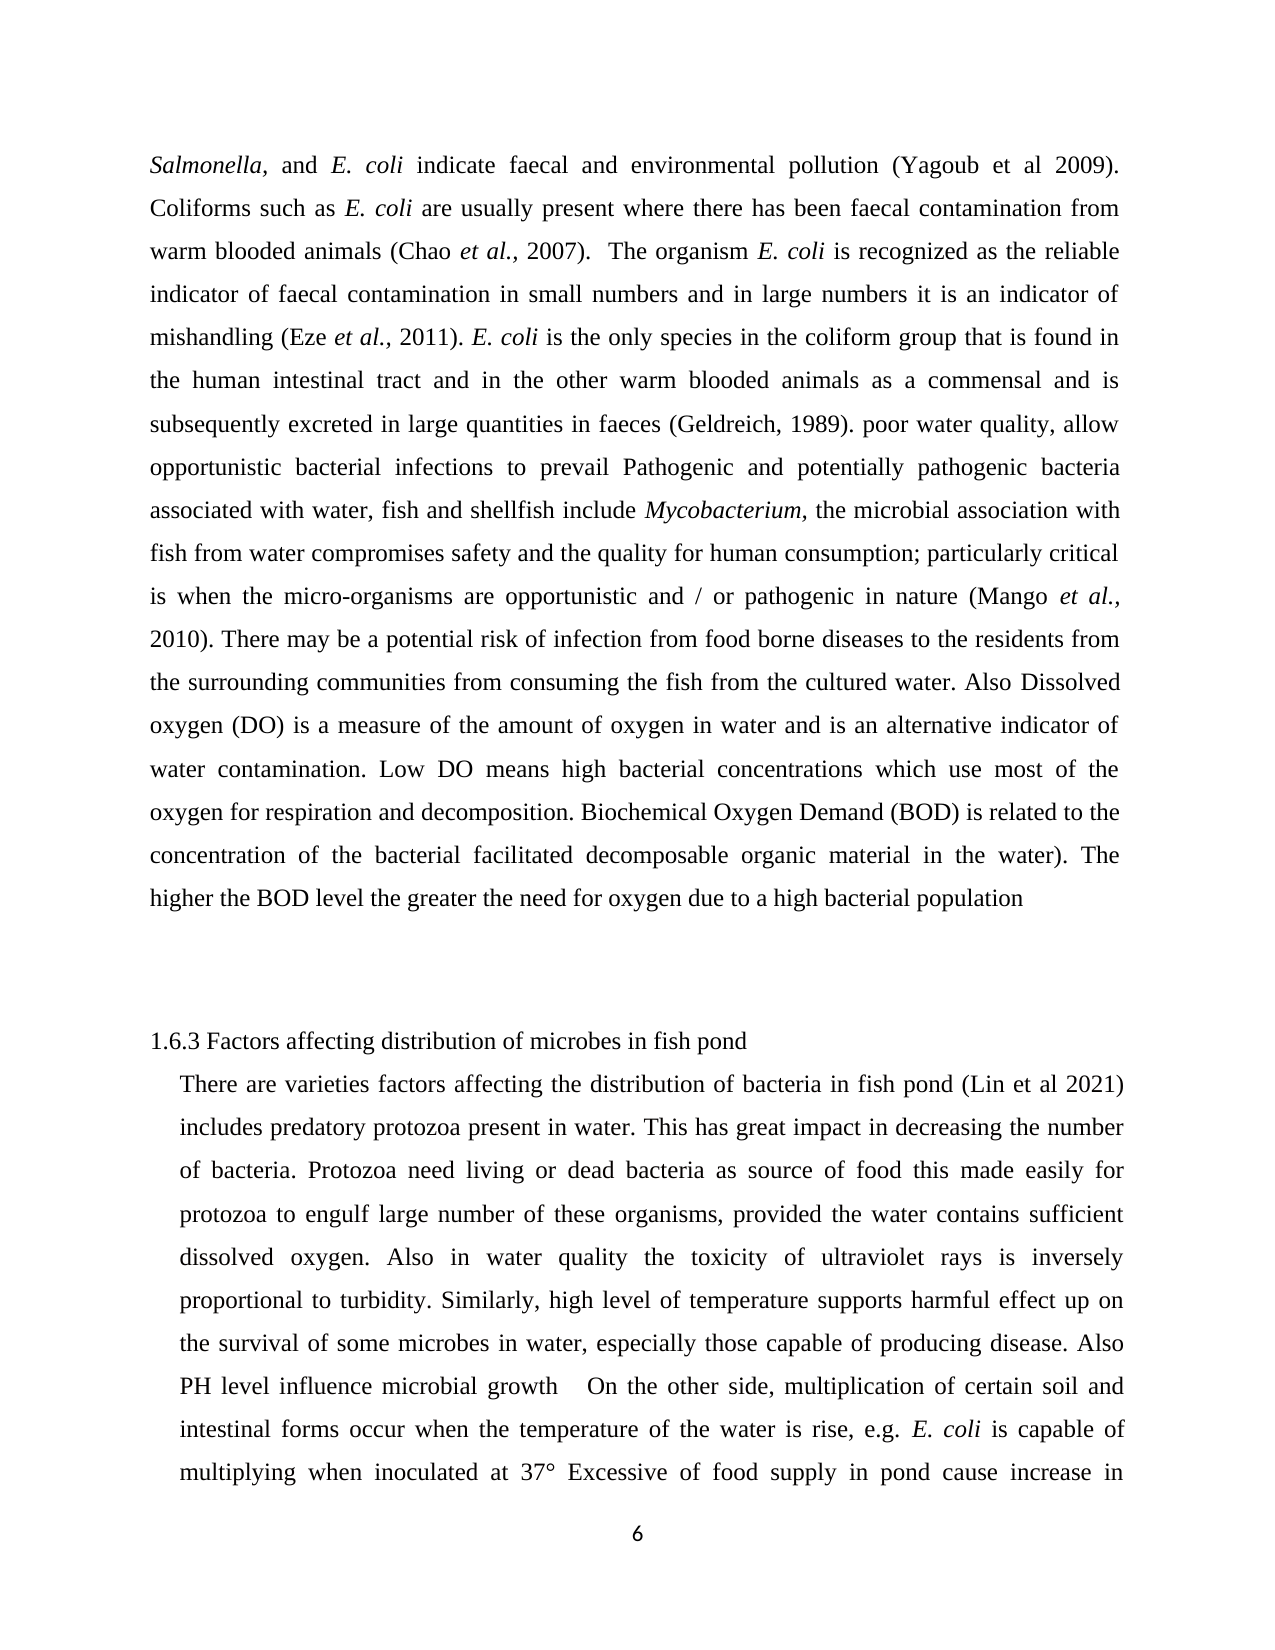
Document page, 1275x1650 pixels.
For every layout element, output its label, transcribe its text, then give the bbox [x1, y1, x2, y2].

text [149, 150, 1120, 912]
subtitle 1.6.3 Factors affecting distribution of microbes in fish pond [150, 1026, 1125, 1055]
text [179, 1069, 1125, 1486]
